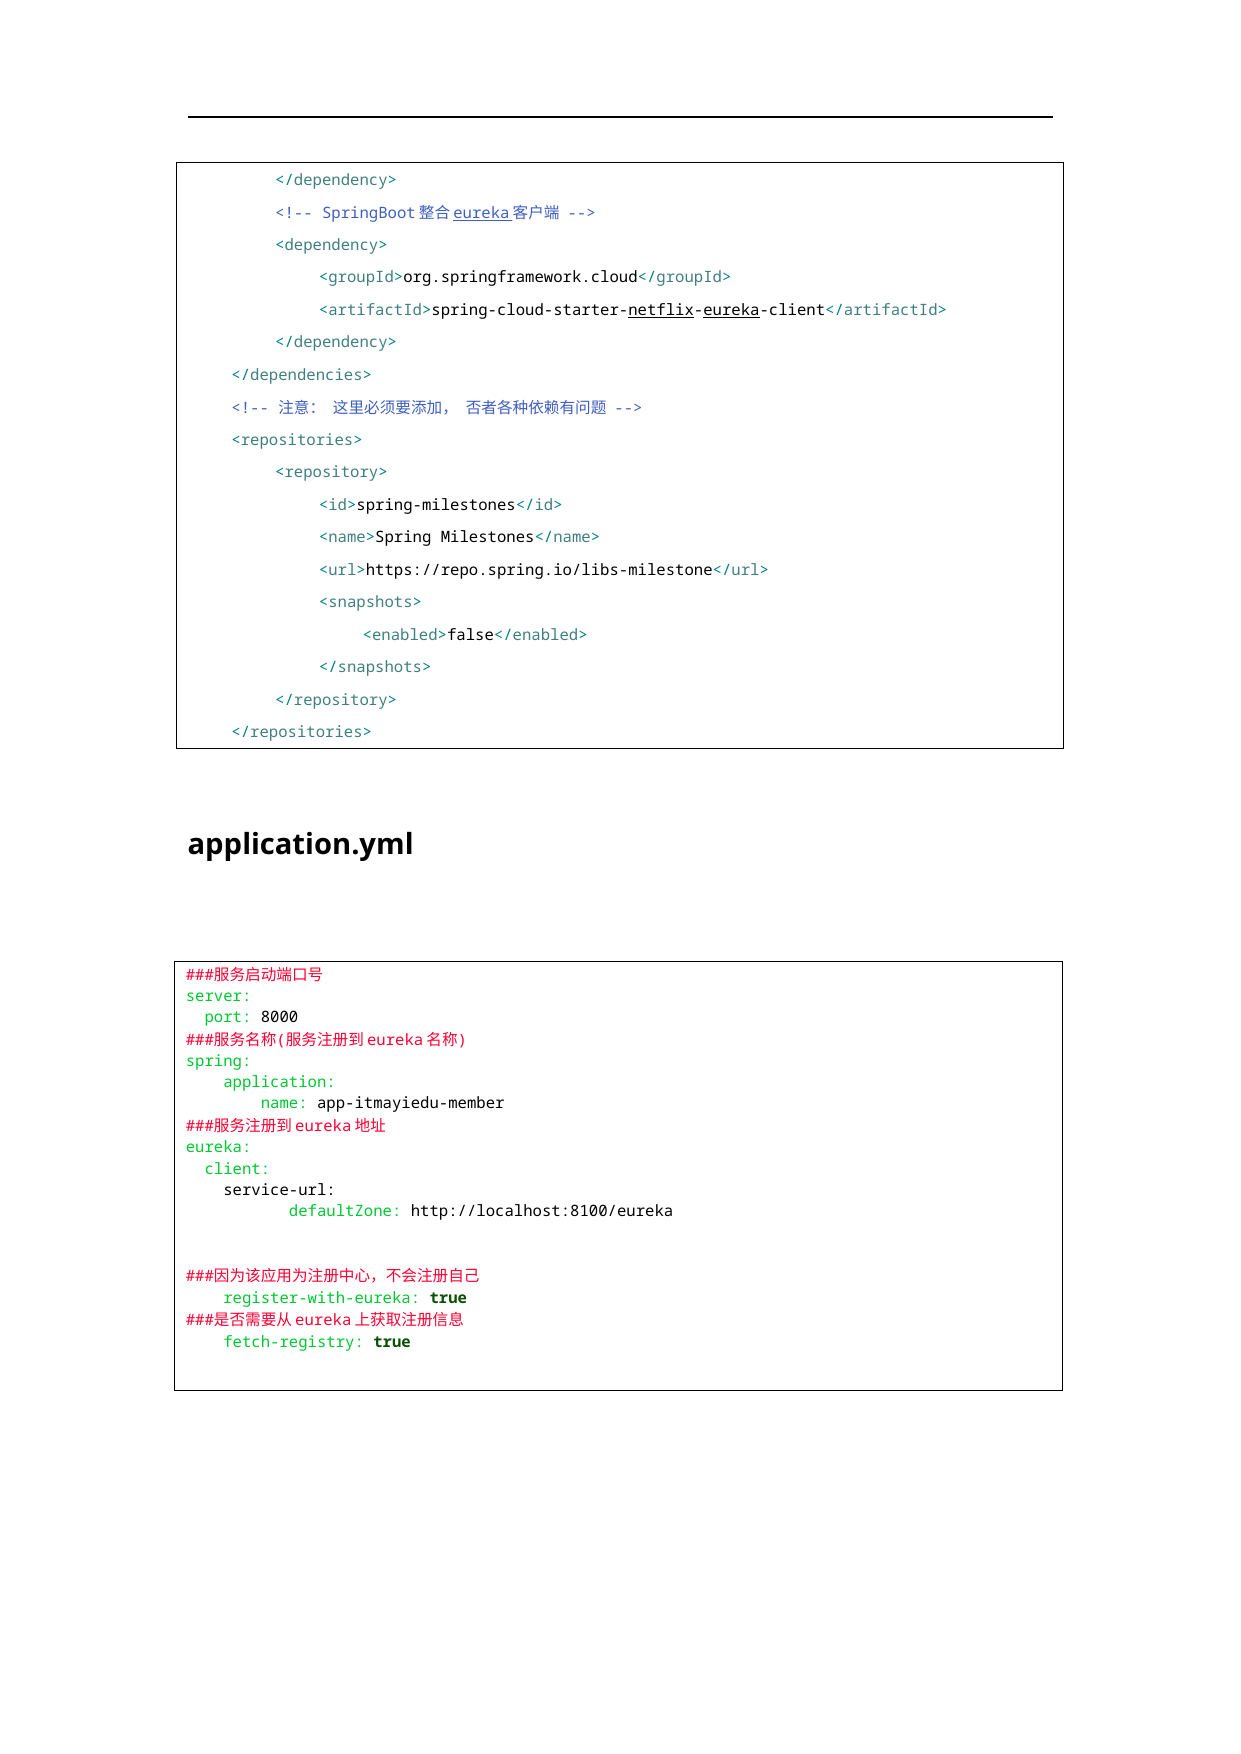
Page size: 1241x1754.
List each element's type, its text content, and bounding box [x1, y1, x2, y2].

subtitle application.yml [187, 811, 1053, 876]
table_header ###服务启动端口号 server: port: 8000 ###服务名称(服务注册到eureka名称) spring: application: name: app-itmayiedu-member ###服务注册到eureka地址 eureka: client: service-url: defaultZone: http://localhost:8100/eureka ###因为该应用为注册中心，不会注册自己 register-with-eureka: true ###是否需要从eureka上获取注册信息 fetch-registry: true [175, 962, 1062, 1390]
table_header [177, 163, 1063, 748]
